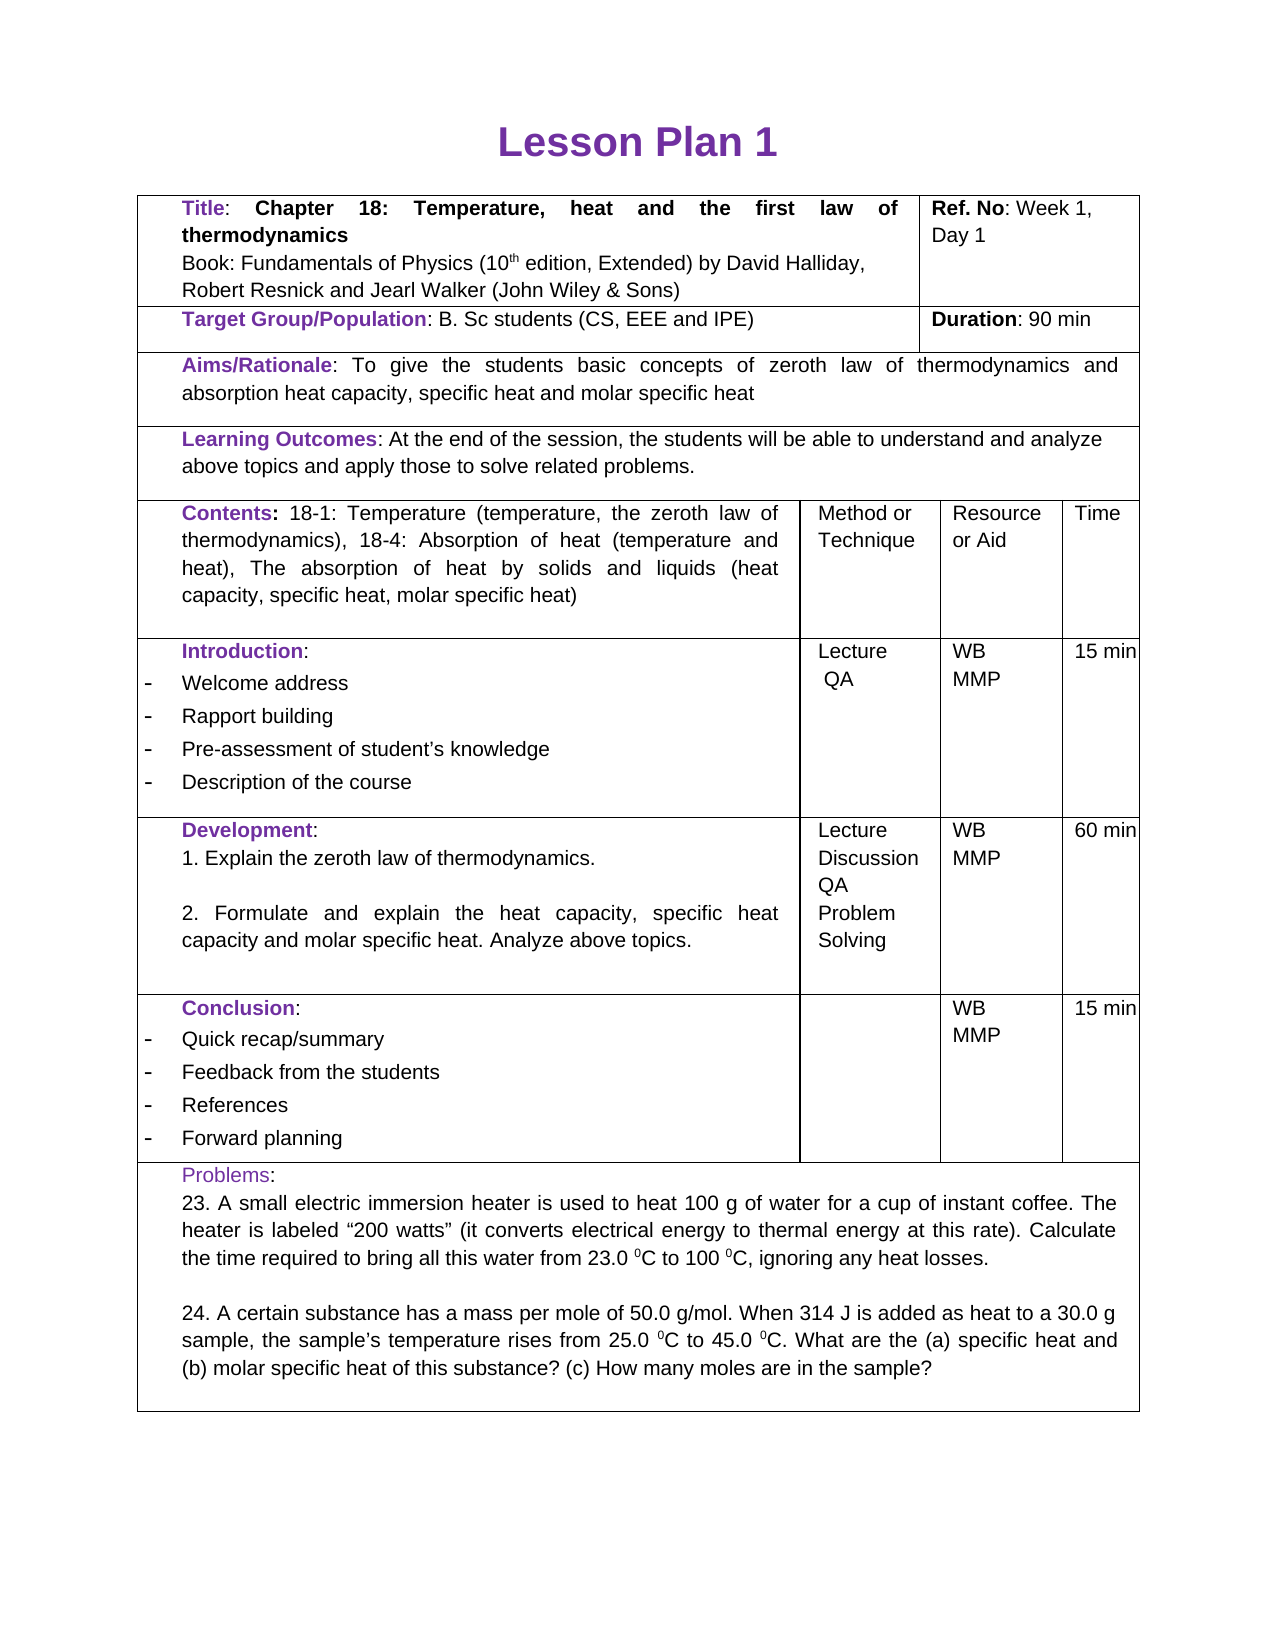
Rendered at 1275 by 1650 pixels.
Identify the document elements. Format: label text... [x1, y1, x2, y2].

table_cell Method or Technique [801, 501, 940, 638]
table_cell WB MMP [941, 639, 1062, 817]
table_header Title: Chapter 18: Temperature, heat and the first law of thermodynamics Book: Fundamentals of Physics (10th edition, Extended) by David Halliday, Robert Resnick and Jearl Walker (John Wiley & Sons) [138, 196, 919, 306]
table_cell Conclusion: Quick recap/summary Feedback from the students References Forward planning [138, 995, 799, 1162]
text Lesson Plan 1 [380, 118, 895, 166]
table_cell Development: 1. Explain the zeroth law of thermodynamics. 2. Formulate and explain the heat capacity, specific heat capacity and molar specific heat. Analyze above topics. [138, 818, 799, 994]
table_cell 15 min [1063, 995, 1139, 1162]
table_cell [801, 995, 940, 1162]
table_cell Lecture QA [801, 639, 940, 817]
table_cell 60 min [1063, 818, 1139, 994]
table_cell Time [1063, 501, 1139, 638]
table_cell Target Group/Population: B. Sc students (CS, EEE and IPE) [138, 307, 919, 352]
table_cell Lecture Discussion QA Problem Solving [801, 818, 940, 994]
table_cell Duration: 90 min [920, 307, 1139, 352]
table_cell 15 min [1063, 639, 1139, 817]
table_cell WB MMP [941, 995, 1062, 1162]
table_cell Problems: 23. A small electric immersion heater is used to heat 100 g of water for a cup of instant coffee. The heater is labeled “200 watts” (it converts electrical energy to thermal energy at this rate). Calculate the time required to bring all this water from 23.0 0C to 100 0C, ignoring any heat losses. 24. A certain substance has a mass per mole of 50.0 g/mol. When 314 J is added as heat to a 30.0 g sample, the sample’s temperature rises from 25.0 0C to 45.0 0C. What are the (a) specific heat and (b) molar specific heat of this substance? (c) How many moles are in the sample? [138, 1163, 1139, 1411]
table_header Ref. No: Week 1, Day 1 [920, 196, 1139, 306]
table_cell Resource or Aid [941, 501, 1062, 638]
table_cell Aims/Rationale: To give the students basic concepts of zeroth law of thermodynamics and absorption heat capacity, specific heat and molar specific heat [138, 353, 1139, 426]
table_cell WB MMP [941, 818, 1062, 994]
table_cell Introduction: Welcome address Rapport building Pre-assessment of student’s knowledge Description of the course [138, 639, 799, 817]
table_cell Contents: 18-1: Temperature (temperature, the zeroth law of thermodynamics), 18-4: Absorption of heat (temperature and heat), The absorption of heat by solids and liquids (heat capacity, specific heat, molar specific heat) [138, 501, 799, 638]
table_cell Learning Outcomes: At the end of the session, the students will be able to understand and analyze above topics and apply those to solve related problems. [138, 427, 1139, 500]
